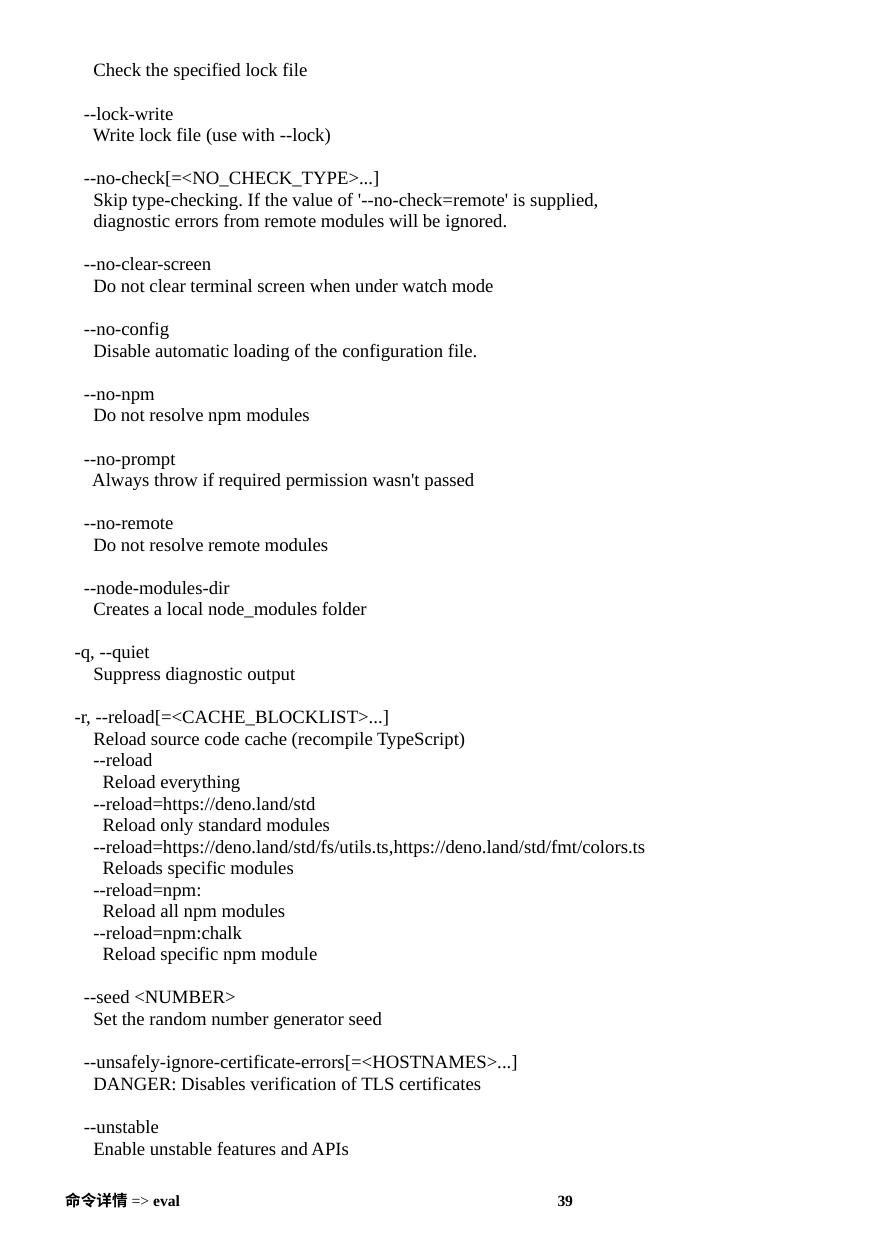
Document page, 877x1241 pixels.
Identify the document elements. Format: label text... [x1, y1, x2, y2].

text --no-npm [65, 383, 859, 404]
text Skip type-checking. If the value of '--no-check=remote' is supplied, [65, 189, 859, 210]
text Disable automatic loading of the configuration file. [65, 339, 859, 361]
text Reloads specific modules [65, 857, 859, 879]
text Do not resolve remote modules [65, 534, 859, 555]
text --reload [65, 749, 859, 771]
text --reload=https://deno.land/std [65, 792, 859, 814]
text --reload=npm: [65, 879, 859, 900]
text --lock-write [65, 102, 859, 124]
text --seed <NUMBER> [65, 986, 859, 1008]
text Reload specific npm module [65, 943, 859, 965]
text --no-prompt [65, 447, 859, 469]
text Enable unstable features and APIs [65, 1137, 859, 1159]
text --no-config [65, 318, 859, 339]
text Suppress diagnostic output [65, 663, 859, 684]
text --reload=npm:chalk [65, 922, 859, 943]
text -q, --quiet [65, 641, 859, 663]
text --no-check[=<NO_CHECK_TYPE>...] [65, 167, 859, 189]
text --unstable [65, 1116, 859, 1137]
text Reload source code cache (recompile TypeScript) [65, 728, 859, 749]
text -r, --reload[=<CACHE_BLOCKLIST>...] [65, 706, 859, 728]
text --reload=https://deno.land/std/fs/utils.ts,https://deno.land/std/fmt/colors.ts [65, 836, 859, 857]
text Reload everything [65, 771, 859, 792]
text Set the random number generator seed [65, 1008, 859, 1029]
text Reload all npm modules [65, 900, 859, 922]
text Always throw if required permission wasn't passed [65, 469, 859, 491]
text Do not clear terminal screen when under watch mode [65, 275, 859, 296]
text --unsafely-ignore-certificate-errors[=<HOSTNAMES>...] [65, 1051, 859, 1073]
text Write lock file (use with --lock) [65, 124, 859, 146]
text Creates a local node_modules folder [65, 598, 859, 620]
text --node-modules-dir [65, 577, 859, 598]
text Reload only standard modules [65, 814, 859, 836]
text Check the specified lock file [65, 59, 859, 81]
text DANGER: Disables verification of TLS certificates [65, 1073, 859, 1094]
text diagnostic errors from remote modules will be ignored. [65, 210, 859, 232]
text --no-clear-screen [65, 253, 859, 275]
text --no-remote [65, 512, 859, 534]
text Do not resolve npm modules [65, 404, 859, 426]
